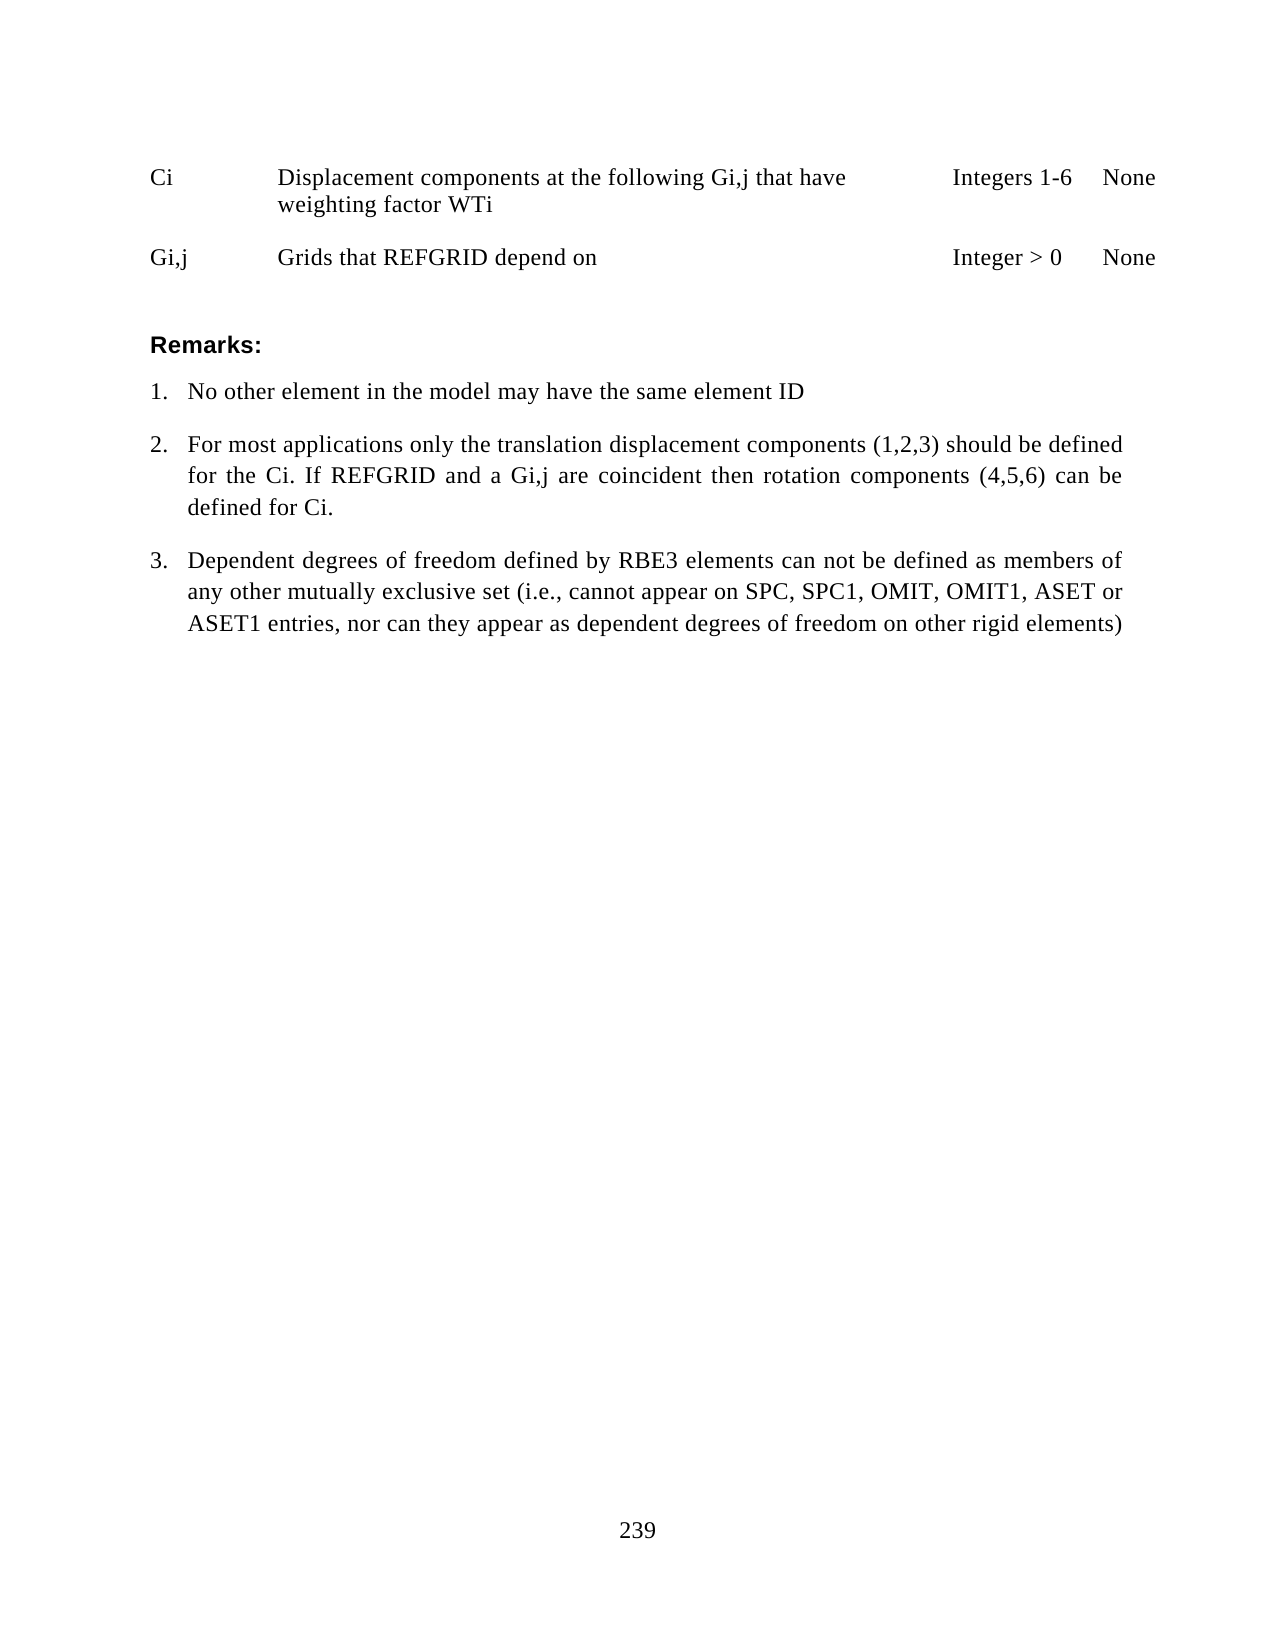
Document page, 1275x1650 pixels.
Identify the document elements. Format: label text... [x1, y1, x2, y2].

text 3. Dependent degrees of freedom defined by RBE3 elements can not be defined as members of any other mutually exclusive set (i.e., cannot appear on SPC, SPC1, OMIT, OMIT1, ASET or ASET1 entries, nor can they appear as dependent degrees of freedom on other rigid elements) [150, 546, 1125, 637]
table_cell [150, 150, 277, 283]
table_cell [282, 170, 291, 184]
text 1. No other element in the model may have the same element ID [150, 377, 1125, 405]
text Remarks: [150, 331, 1125, 359]
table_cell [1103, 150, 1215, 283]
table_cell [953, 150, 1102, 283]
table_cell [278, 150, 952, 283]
text 2. For most applications only the translation displacement components (1,2,3) should be defined for the Ci. If REFGRID and a Gi,j are coincident then rotation components (4,5,6) can be defined for Ci. [150, 430, 1125, 521]
